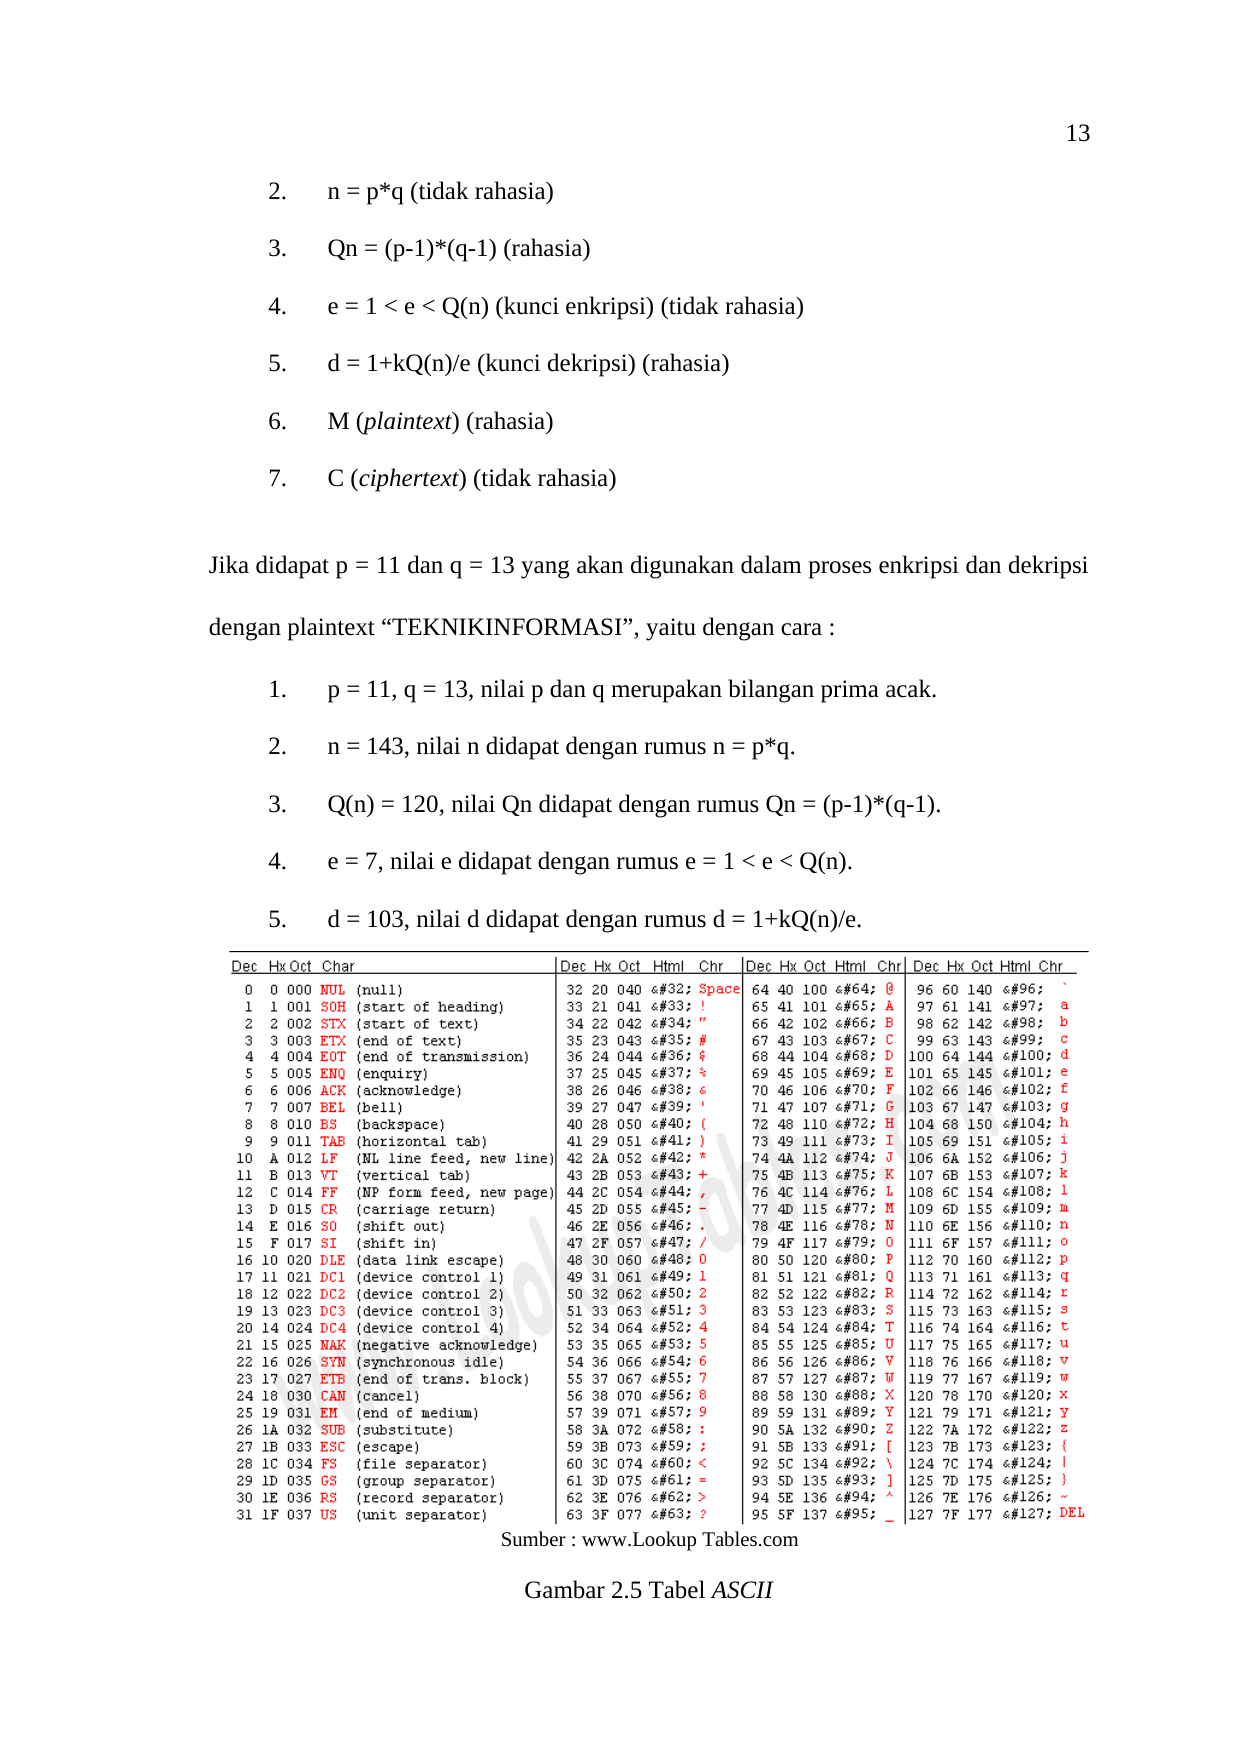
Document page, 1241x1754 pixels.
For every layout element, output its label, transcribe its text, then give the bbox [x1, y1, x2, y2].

list M (plaintext) (rahasia) [268, 406, 1090, 434]
list p = 11, q = 13, nilai p dan q merupakan bilangan prima acak. [268, 674, 1090, 702]
text Sumber : www.Lookup Tables.com [209, 1527, 1090, 1551]
list e = 1 < e < Q(n) (kunci enkripsi) (tidak rahasia) [268, 291, 1090, 319]
list d = 103, nilai d didapat dengan rumus d = 1+kQ(n)/e. [268, 904, 1090, 932]
list Qn = (p-1)*(q-1) (rahasia) [268, 233, 1090, 262]
list n = 143, nilai n didapat dengan rumus n = p*q. [268, 731, 1090, 760]
picture [229, 951, 1089, 1528]
list n = p*q (tidak rahasia) [268, 176, 1090, 204]
list e = 7, nilai e didapat dengan rumus e = 1 < e < Q(n). [268, 846, 1090, 875]
text Gambar 2.5 Tabel ASCII [209, 1575, 1090, 1604]
text Jika didapat p = 11 dan q = 13 yang akan digunakan dalam proses enkripsi dan dekripsi dengan plaintext “TEKNIKINFORMASI”, yaitu dengan cara : [209, 550, 1090, 641]
list C (ciphertext) (tidak rahasia) [268, 463, 1090, 492]
list Q(n) = 120, nilai Qn didapat dengan rumus Qn = (p-1)*(q-1). [268, 789, 1090, 817]
list d = 1+kQ(n)/e (kunci dekripsi) (rahasia) [268, 348, 1090, 377]
